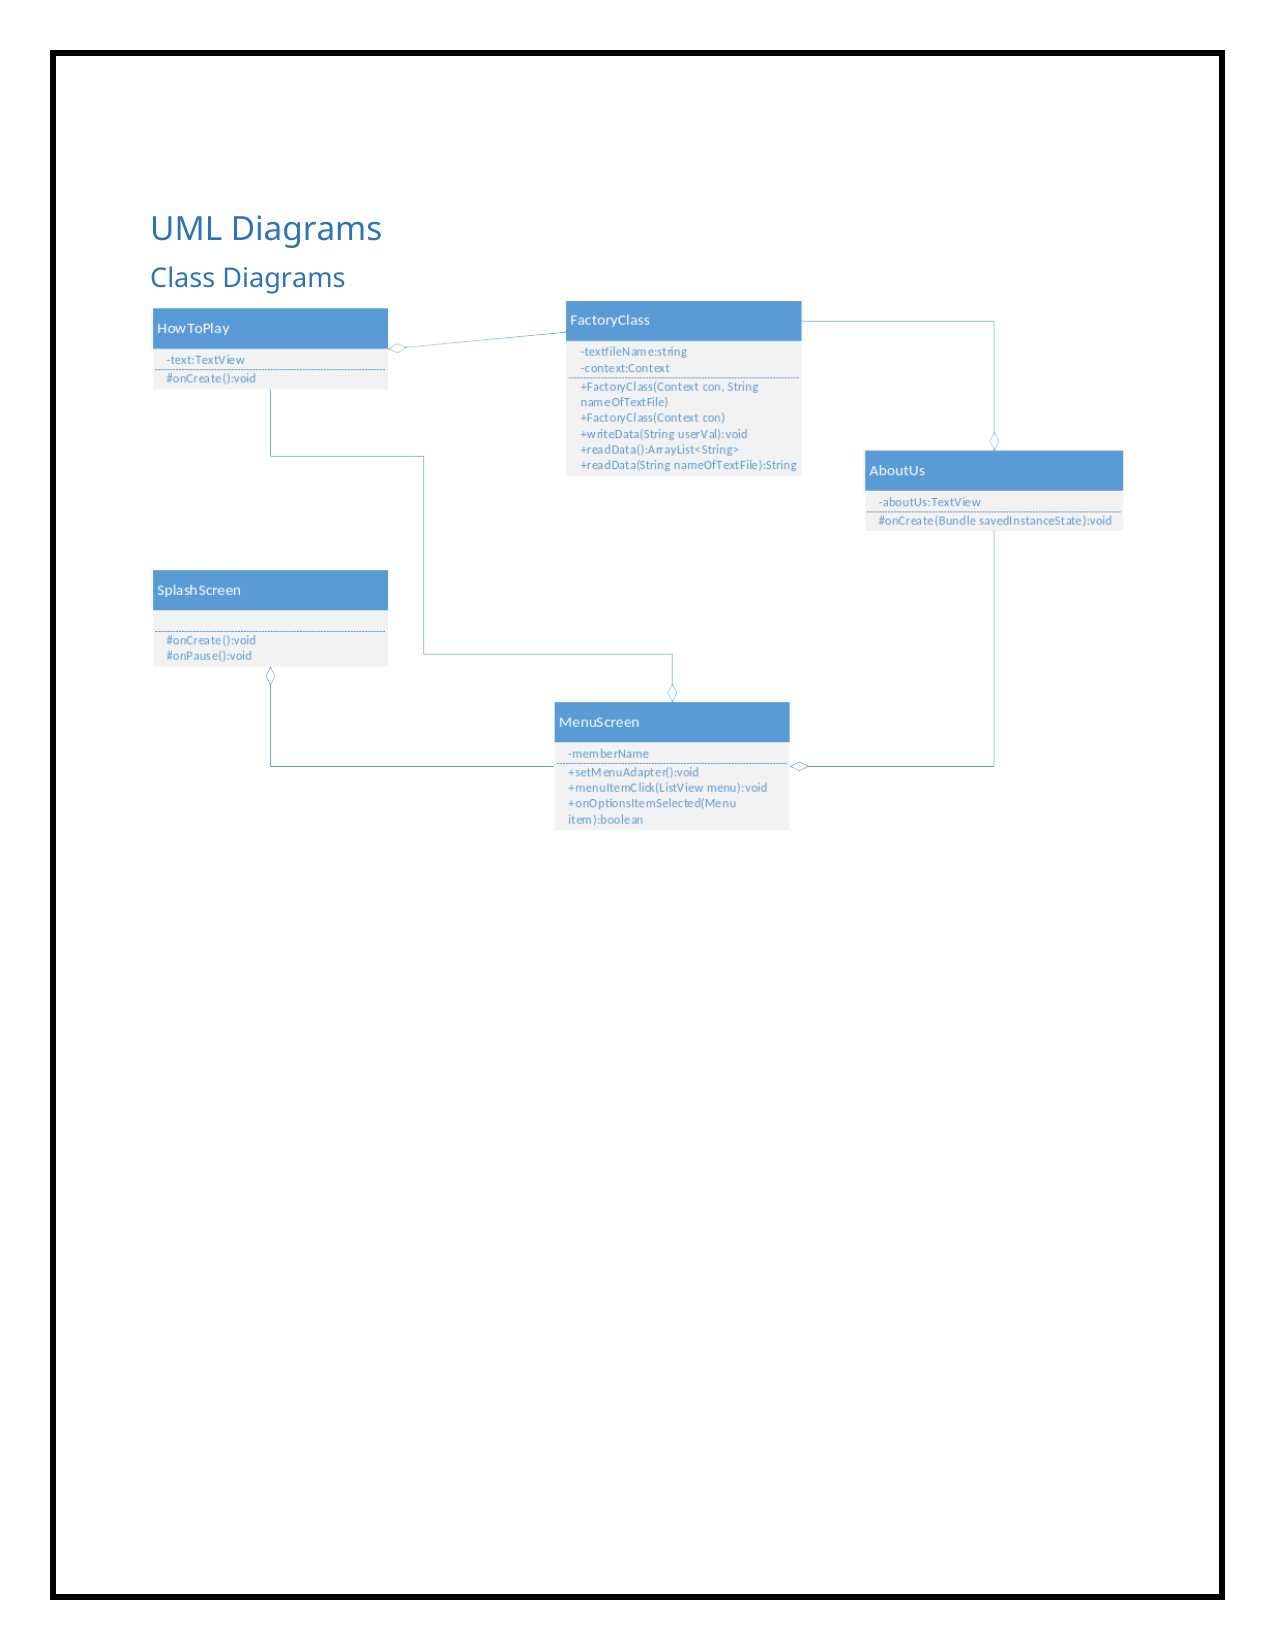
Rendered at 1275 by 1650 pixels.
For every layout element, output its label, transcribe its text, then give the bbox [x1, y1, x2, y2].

subtitle Class Diagrams [150, 258, 1125, 295]
subtitle UML Diagrams [150, 205, 1125, 251]
